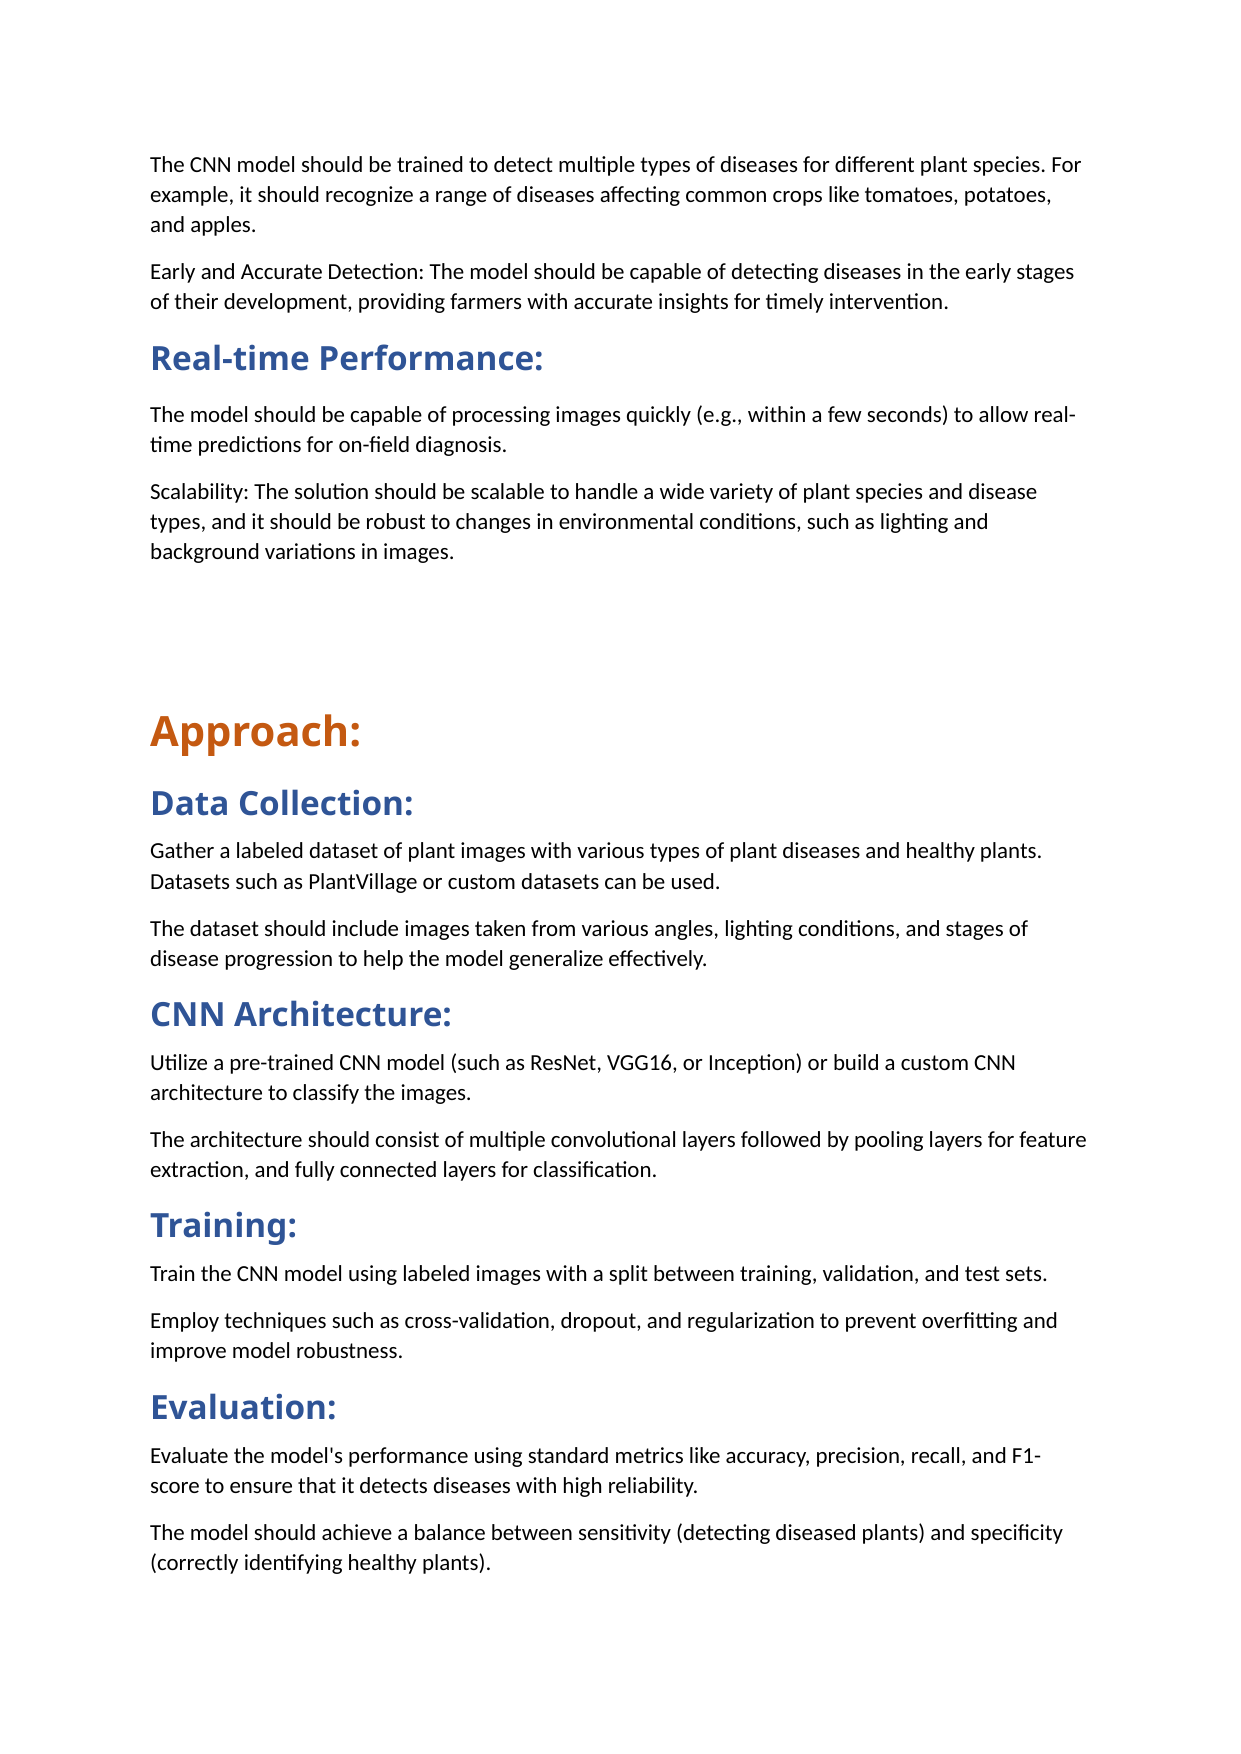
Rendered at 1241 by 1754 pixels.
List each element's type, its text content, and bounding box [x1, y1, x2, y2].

subtitle Approach: [150, 701, 1090, 758]
text Early and Accurate Detection: The model should be capable of detecting diseases in the early stages of their development, providing farmers with accurate insights for timely intervention. [150, 257, 1090, 316]
text Train the CNN model using labeled images with a split between training, validation, and test sets. [150, 1259, 1090, 1287]
subtitle Evaluation: [150, 1383, 1090, 1429]
text Utilize a pre-trained CNN model (such as ResNet, VGG16, or Inception) or build a custom CNN architecture to classify the images. [150, 1048, 1090, 1106]
text The model should achieve a balance between sensitivity (detecting diseased plants) and specificity (correctly identifying healthy plants). [150, 1518, 1090, 1576]
text Evaluate the model's performance using standard metrics like accuracy, precision, recall, and F1-score to ensure that it detects diseases with high reliability. [150, 1441, 1090, 1499]
text Scalability: The solution should be scalable to handle a wide variety of plant species and disease types, and it should be robust to changes in environmental conditions, such as lighting and background variations in images. [150, 477, 1090, 566]
text The model should be capable of processing images quickly (e.g., within a few seconds) to allow real-time predictions for on-field diagnosis. [150, 400, 1090, 458]
subtitle Data Collection: [150, 779, 1090, 825]
text Gather a labeled dataset of plant images with various types of plant diseases and healthy plants. Datasets such as PlantVillage or custom datasets can be used. [150, 837, 1090, 895]
text Real-time Performance: [150, 334, 1090, 380]
subtitle Training: [150, 1202, 1090, 1248]
text The dataset should include images taken from various angles, lighting conditions, and stages of disease progression to help the model generalize effectively. [150, 914, 1090, 972]
subtitle CNN Architecture: [150, 991, 1090, 1036]
text The CNN model should be trained to detect multiple types of diseases for different plant species. For example, it should recognize a range of diseases affecting common crops like tomatoes, potatoes, and apples. [150, 150, 1090, 238]
text The architecture should consist of multiple convolutional layers followed by pooling layers for feature extraction, and fully connected layers for classification. [150, 1125, 1090, 1183]
text Employ techniques such as cross-validation, dropout, and regularization to prevent overfitting and improve model robustness. [150, 1306, 1090, 1364]
